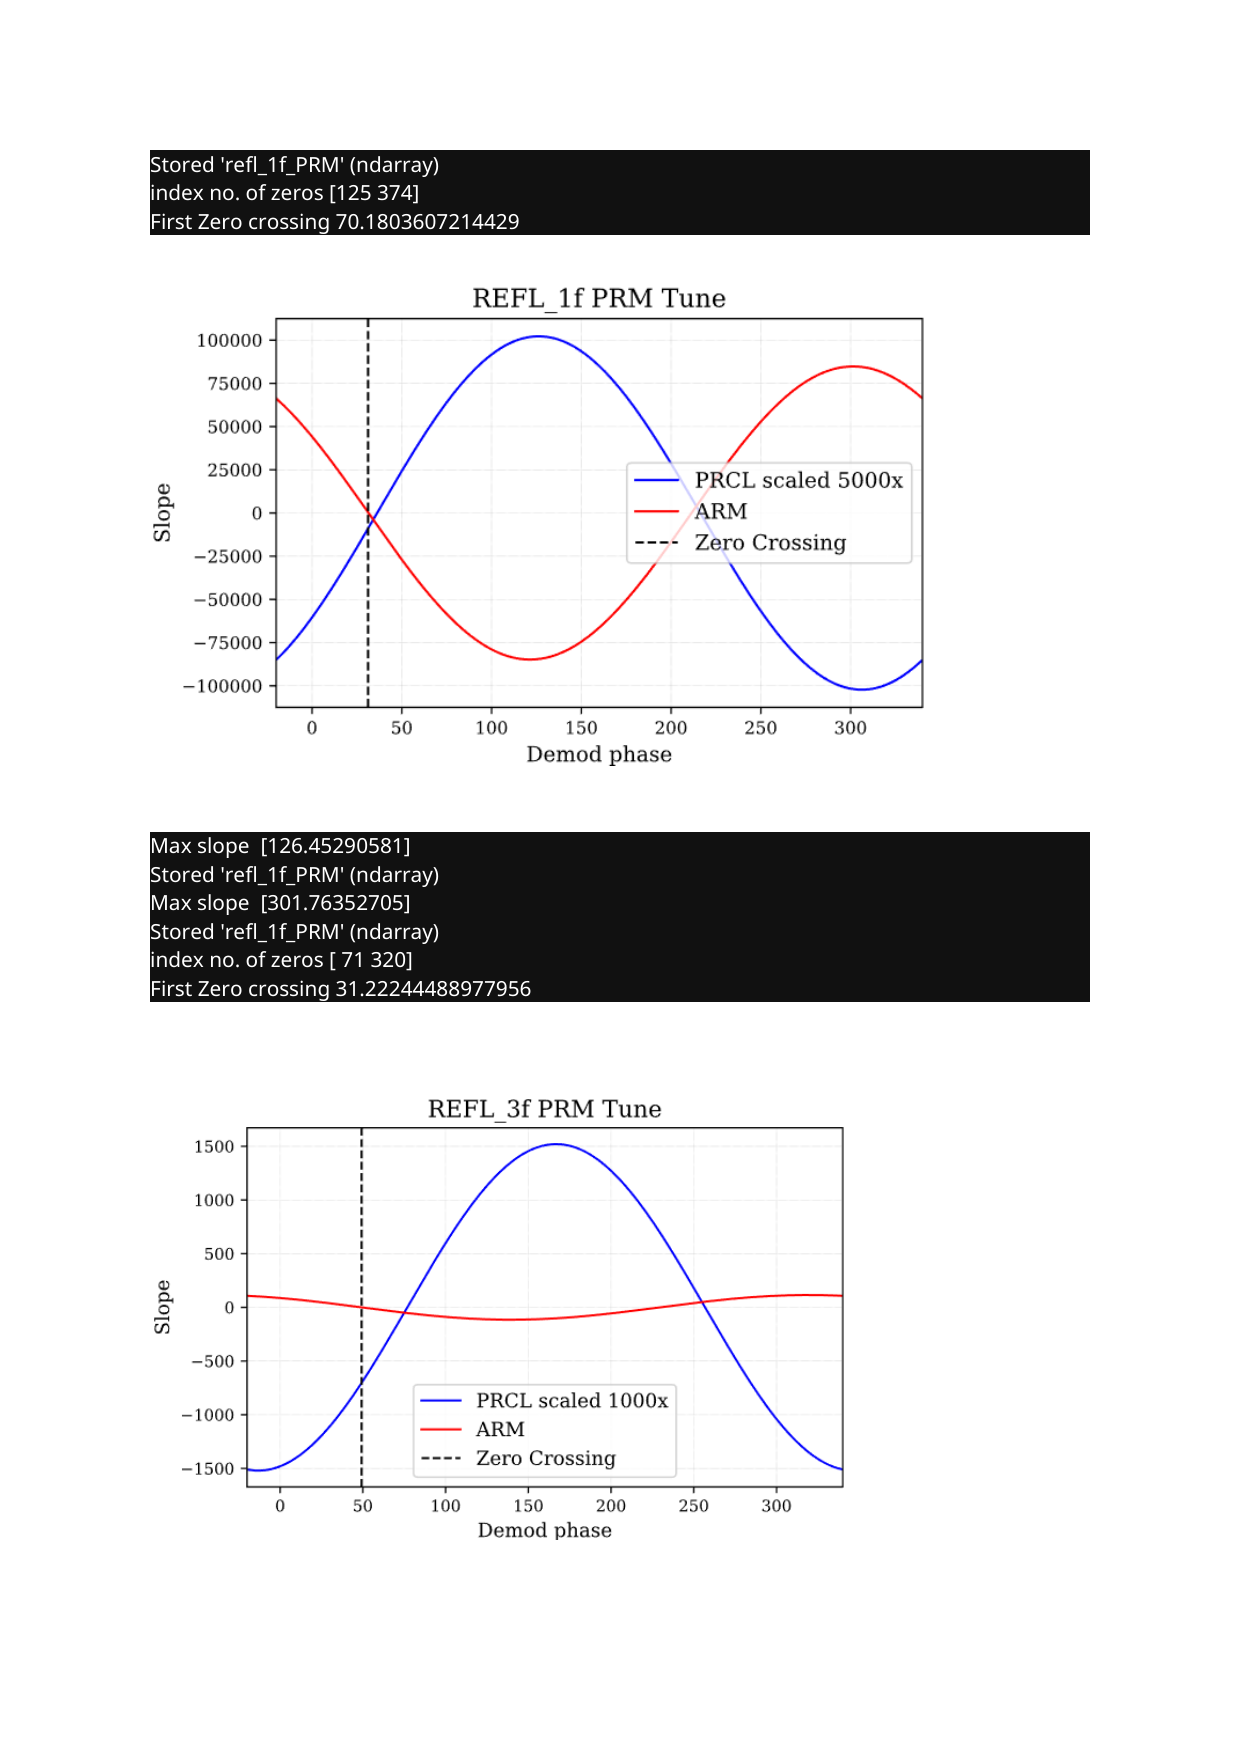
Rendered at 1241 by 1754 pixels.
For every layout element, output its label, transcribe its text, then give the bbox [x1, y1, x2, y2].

text index no. of zeros [ 71 320] [150, 945, 1090, 974]
picture [150, 282, 926, 766]
text Max slope [126.45290581] [150, 832, 1090, 860]
text Stored 'refl_1f_PRM' (ndarray) [150, 917, 1090, 945]
text index no. of zeros [125 374] [150, 178, 1090, 207]
text First Zero crossing 31.22244488977956 [150, 974, 1090, 1002]
text Stored 'refl_1f_PRM' (ndarray) [150, 860, 1090, 888]
text Max slope [301.76352705] [150, 888, 1090, 917]
picture [150, 1096, 846, 1540]
text First Zero crossing 70.1803607214429 [150, 207, 1090, 235]
text Stored 'refl_1f_PRM' (ndarray) [150, 150, 1090, 178]
